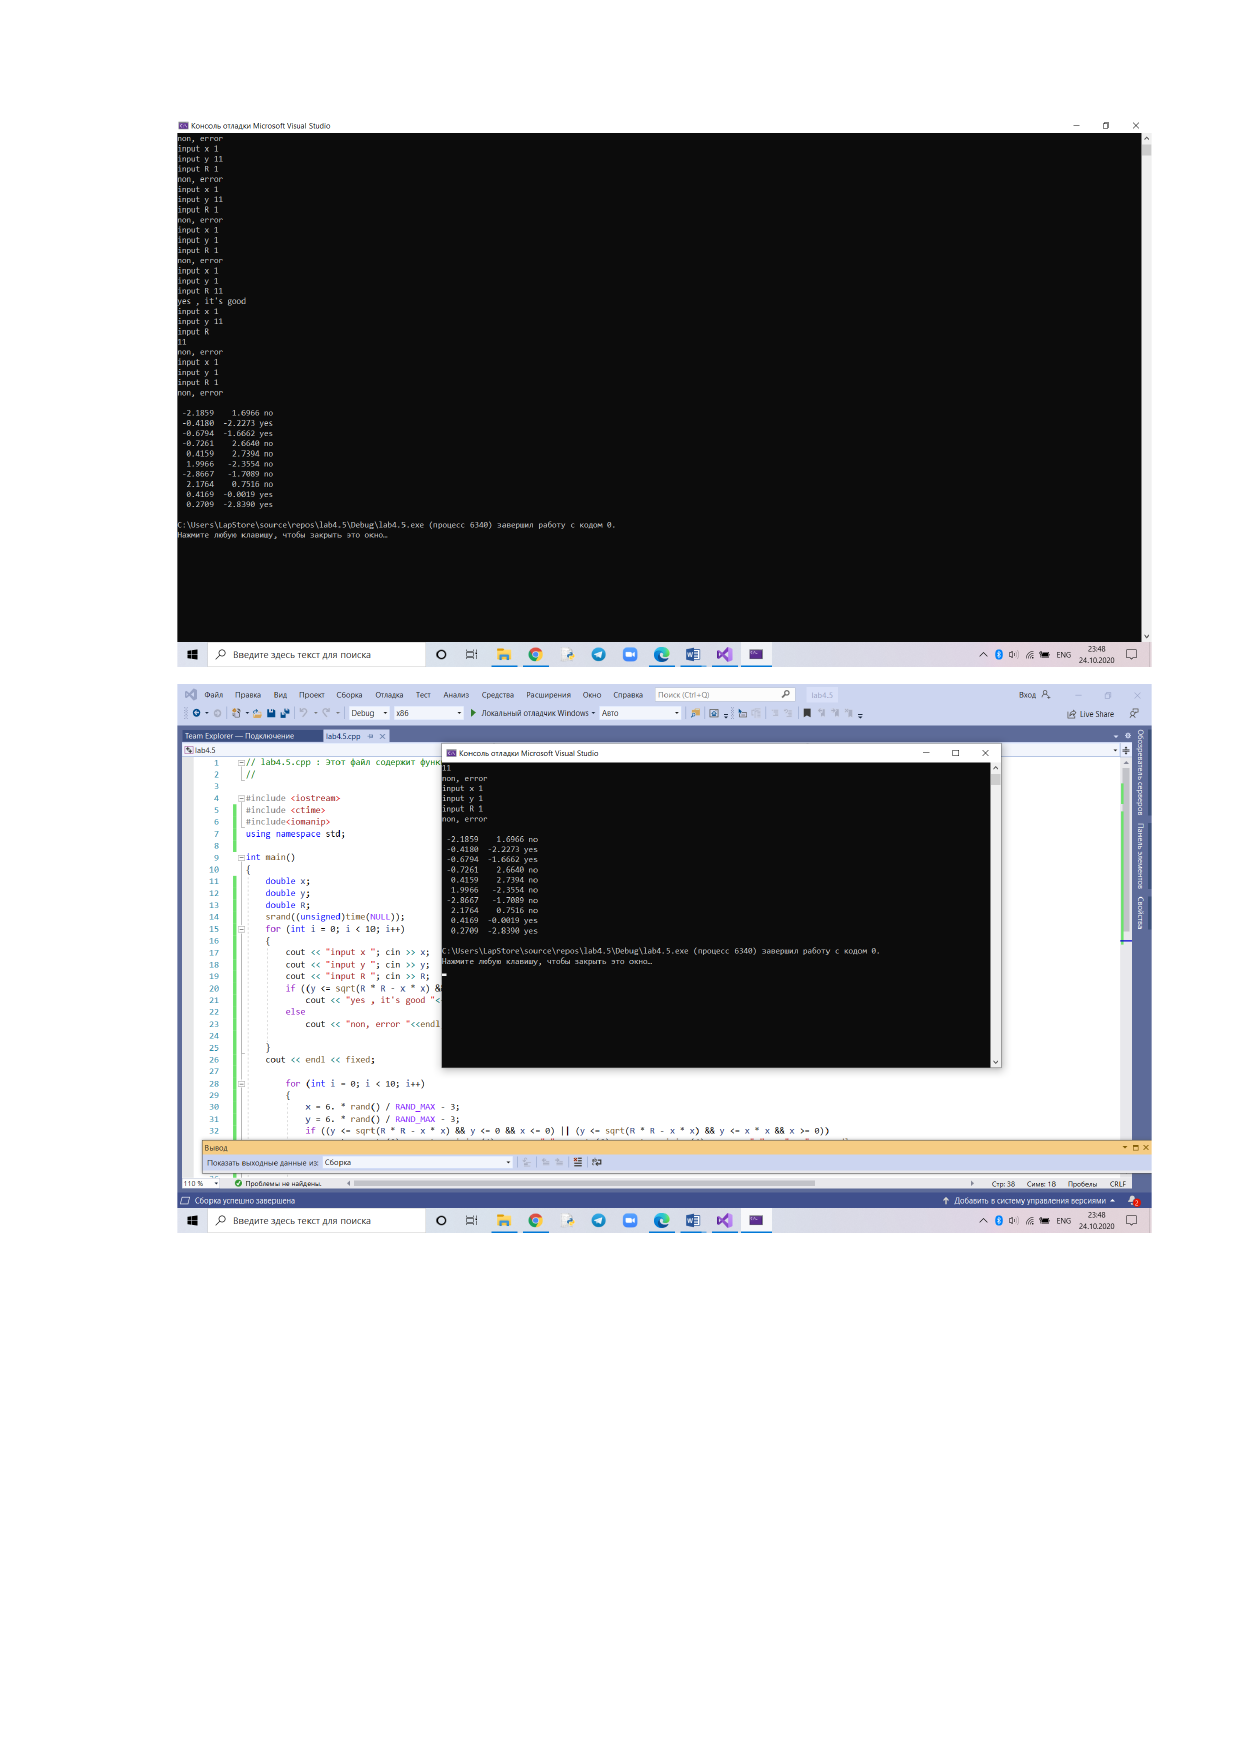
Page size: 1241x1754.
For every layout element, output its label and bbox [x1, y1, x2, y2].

picture [177, 118, 1152, 667]
picture [177, 684, 1152, 1233]
